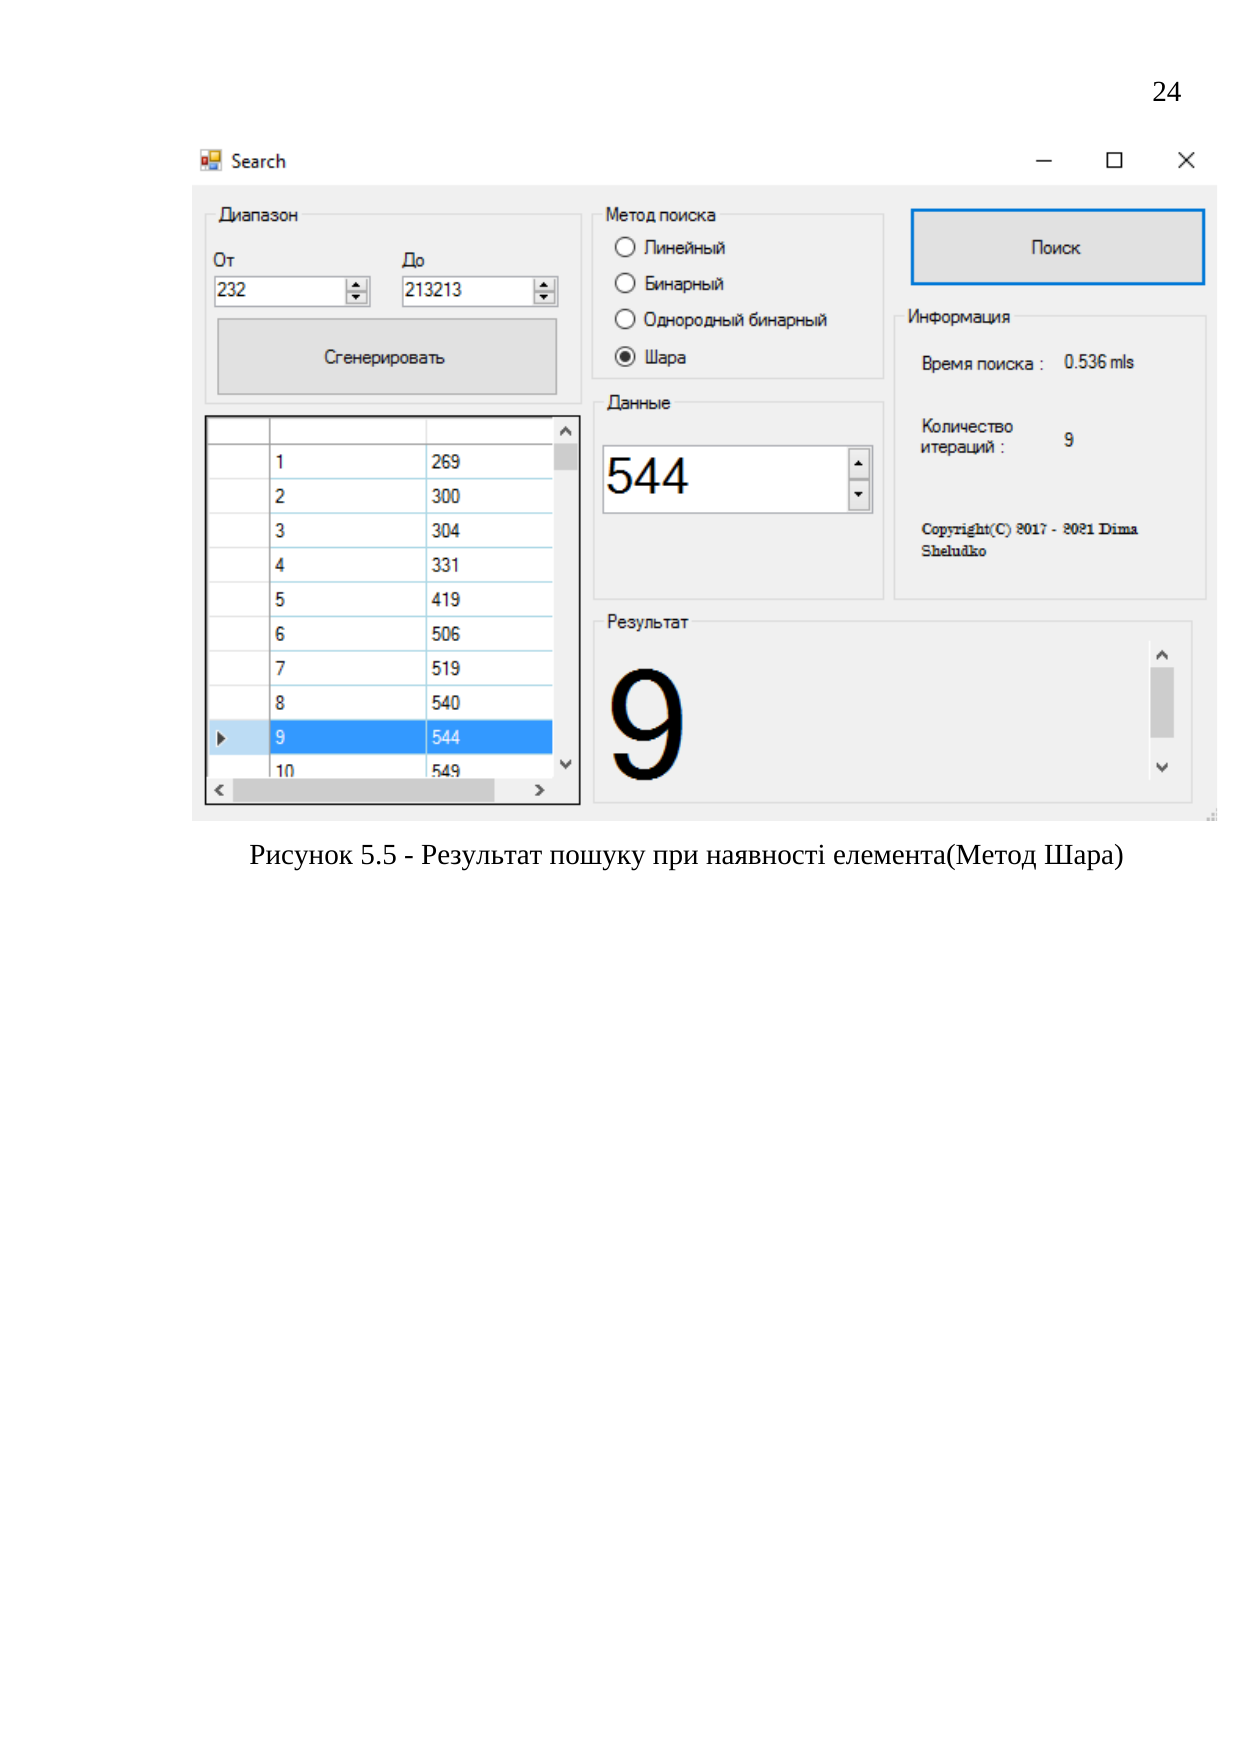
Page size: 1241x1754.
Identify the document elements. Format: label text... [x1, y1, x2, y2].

picture [192, 141, 1218, 821]
